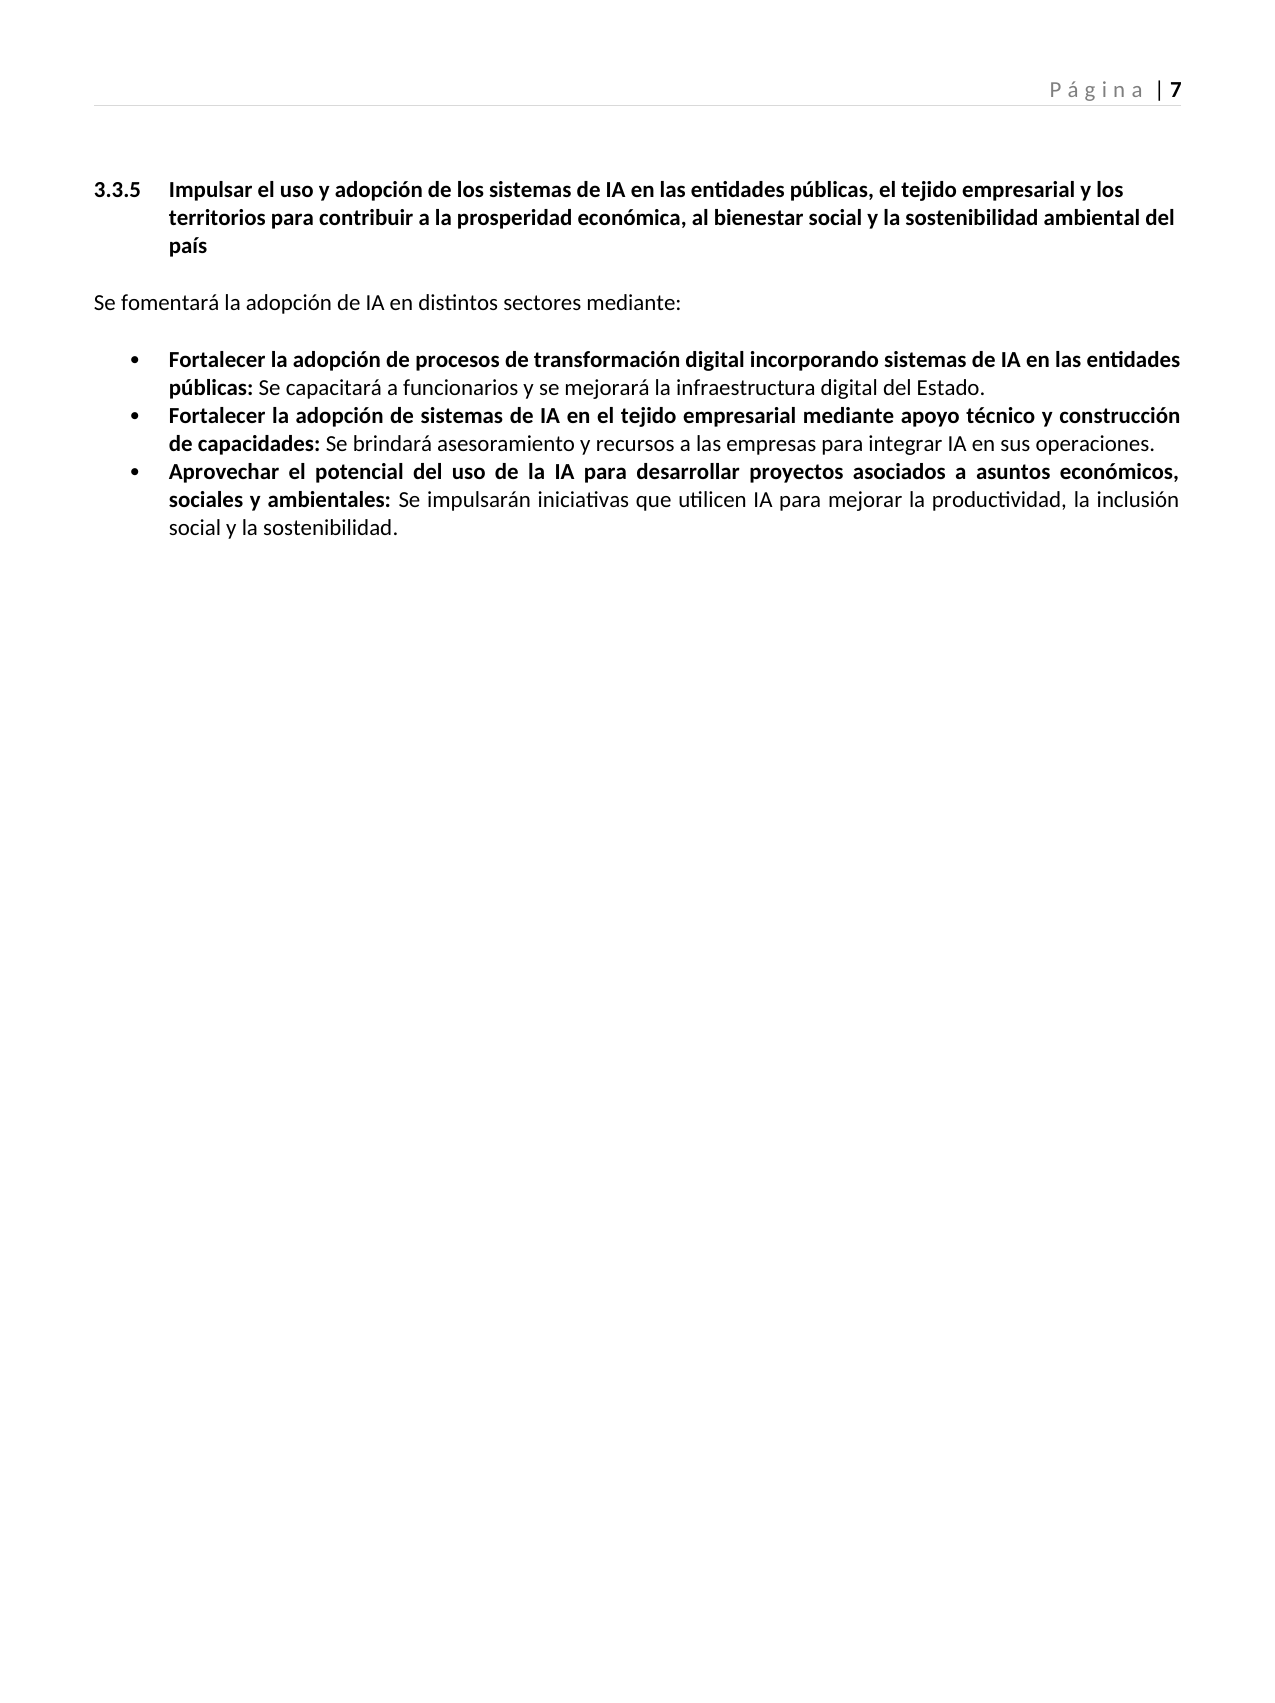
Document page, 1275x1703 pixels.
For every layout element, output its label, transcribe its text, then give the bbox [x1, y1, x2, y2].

list Fortalecer la adopción de sistemas de IA en el tejido empresarial mediante apoyo técnico y construcción de capacidades: Se brindará asesoramiento y recursos a las empresas para integrar IA en sus operaciones. [131, 401, 1181, 457]
list Fortalecer la adopción de procesos de transformación digital incorporando sistemas de IA en las entidades públicas: Se capacitará a funcionarios y se mejorará la infraestructura digital del Estado. [131, 345, 1181, 401]
subtitle Impulsar el uso y adopción de los sistemas de IA en las entidades públicas, el tejido empresarial y los territorios para contribuir a la prosperidad económica, al bienestar social y la sostenibilidad ambiental del país [94, 175, 1181, 259]
text Se fomentará la adopción de IA en distintos sectores mediante: [94, 288, 1181, 316]
list Aprovechar el potencial del uso de la IA para desarrollar proyectos asociados a asuntos económicos, sociales y ambientales: Se impulsarán iniciativas que utilicen IA para mejorar la productividad, la inclusión social y la sostenibilidad​. [131, 457, 1181, 542]
